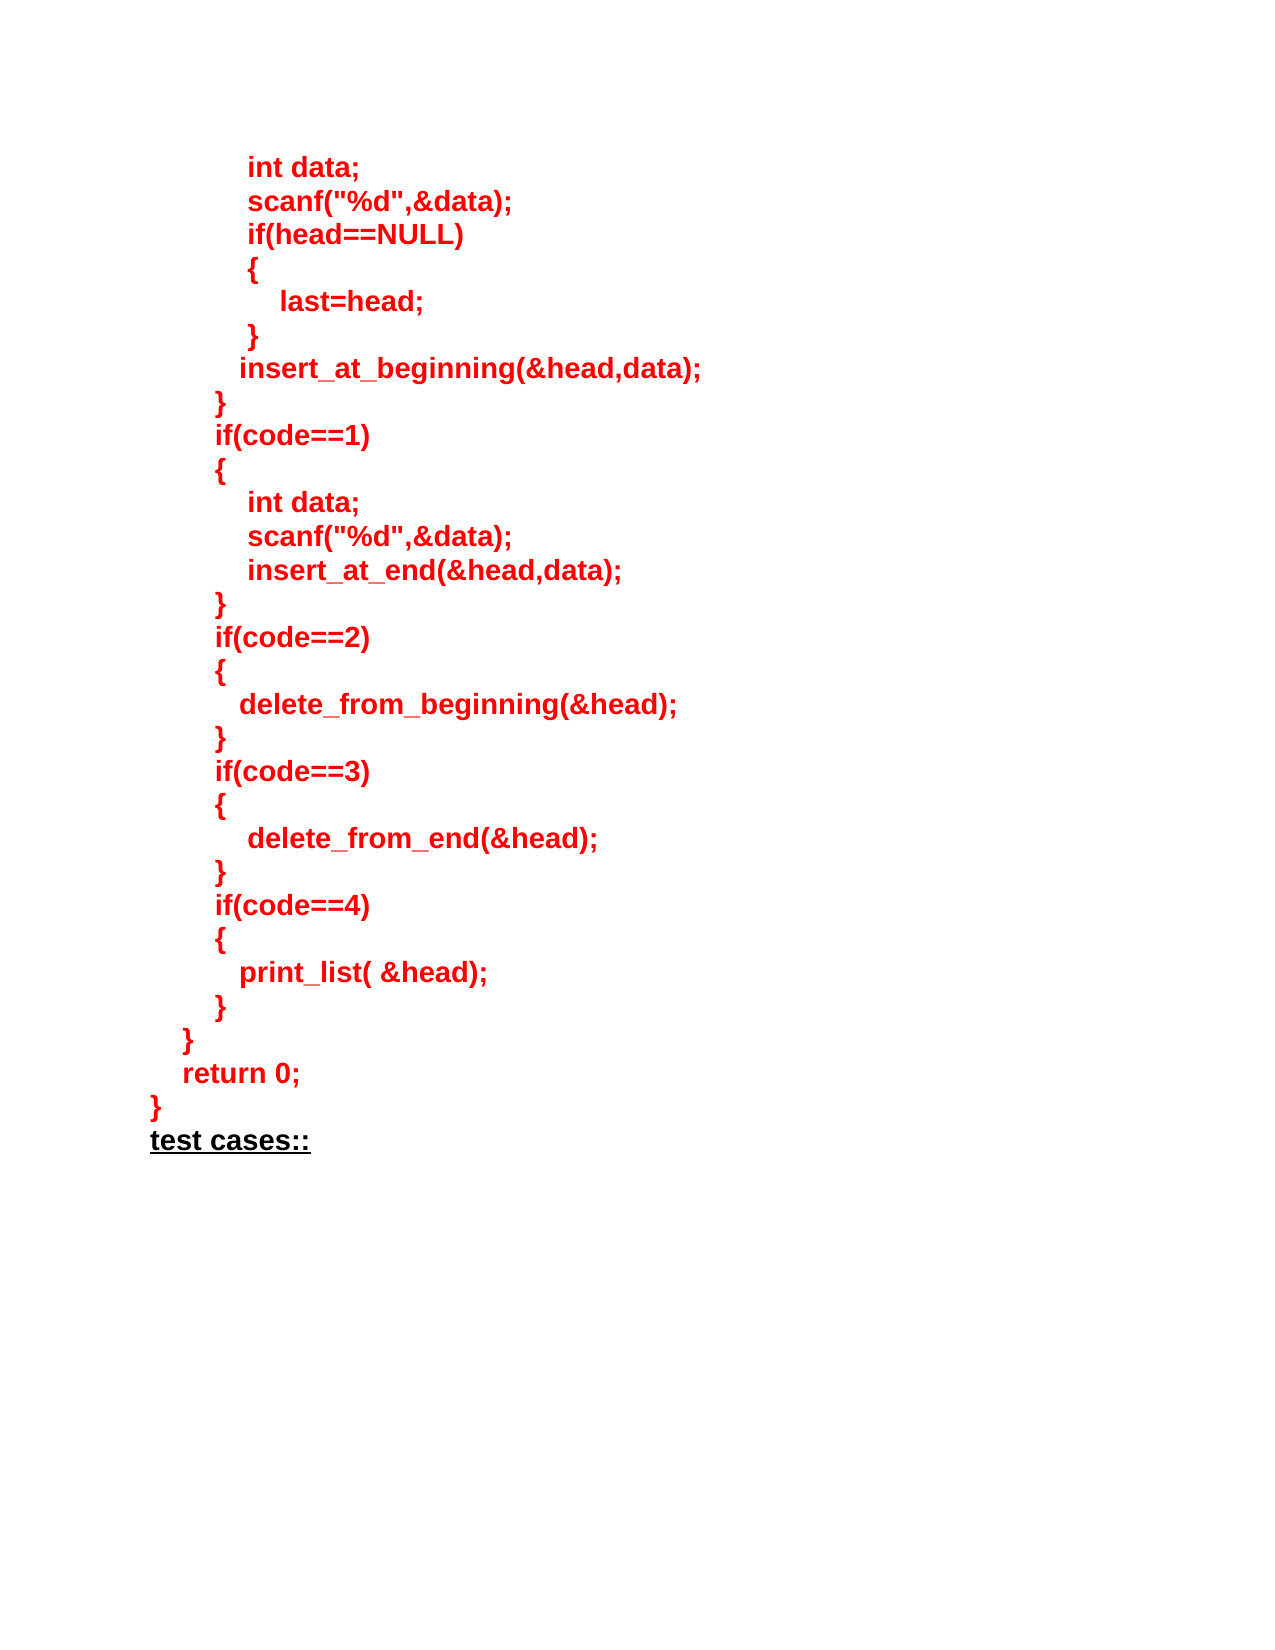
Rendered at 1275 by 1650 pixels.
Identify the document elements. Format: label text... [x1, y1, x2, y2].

text insert_at_end(&head,data); [150, 552, 1125, 586]
text { [150, 921, 1125, 955]
text } [150, 318, 1125, 351]
text { [150, 653, 1125, 687]
text { [150, 452, 1125, 485]
text } [150, 854, 1125, 888]
text int data; [150, 150, 1125, 183]
text if(code==1) [150, 418, 1125, 452]
text } [150, 1022, 1125, 1056]
text return 0; [150, 1056, 1125, 1089]
text } [150, 1089, 1125, 1123]
text last=head; [150, 284, 1125, 318]
text if(code==3) [150, 754, 1125, 787]
text print_list( &head); [150, 955, 1125, 988]
text { [150, 251, 1125, 284]
text } [150, 720, 1125, 754]
text int data; [150, 485, 1125, 519]
text scanf("%d",&data); [150, 519, 1125, 552]
text delete_from_beginning(&head); [150, 687, 1125, 720]
text delete_from_end(&head); [150, 821, 1125, 854]
text { [150, 787, 1125, 821]
text scanf("%d",&data); [150, 183, 1125, 217]
text } [150, 586, 1125, 619]
text } [150, 385, 1125, 418]
text if(code==2) [150, 619, 1125, 653]
text insert_at_beginning(&head,data); [150, 351, 1125, 385]
text test cases:: [150, 1123, 1125, 1156]
text if(head==NULL) [150, 217, 1125, 251]
text if(code==4) [150, 888, 1125, 921]
text } [150, 988, 1125, 1022]
